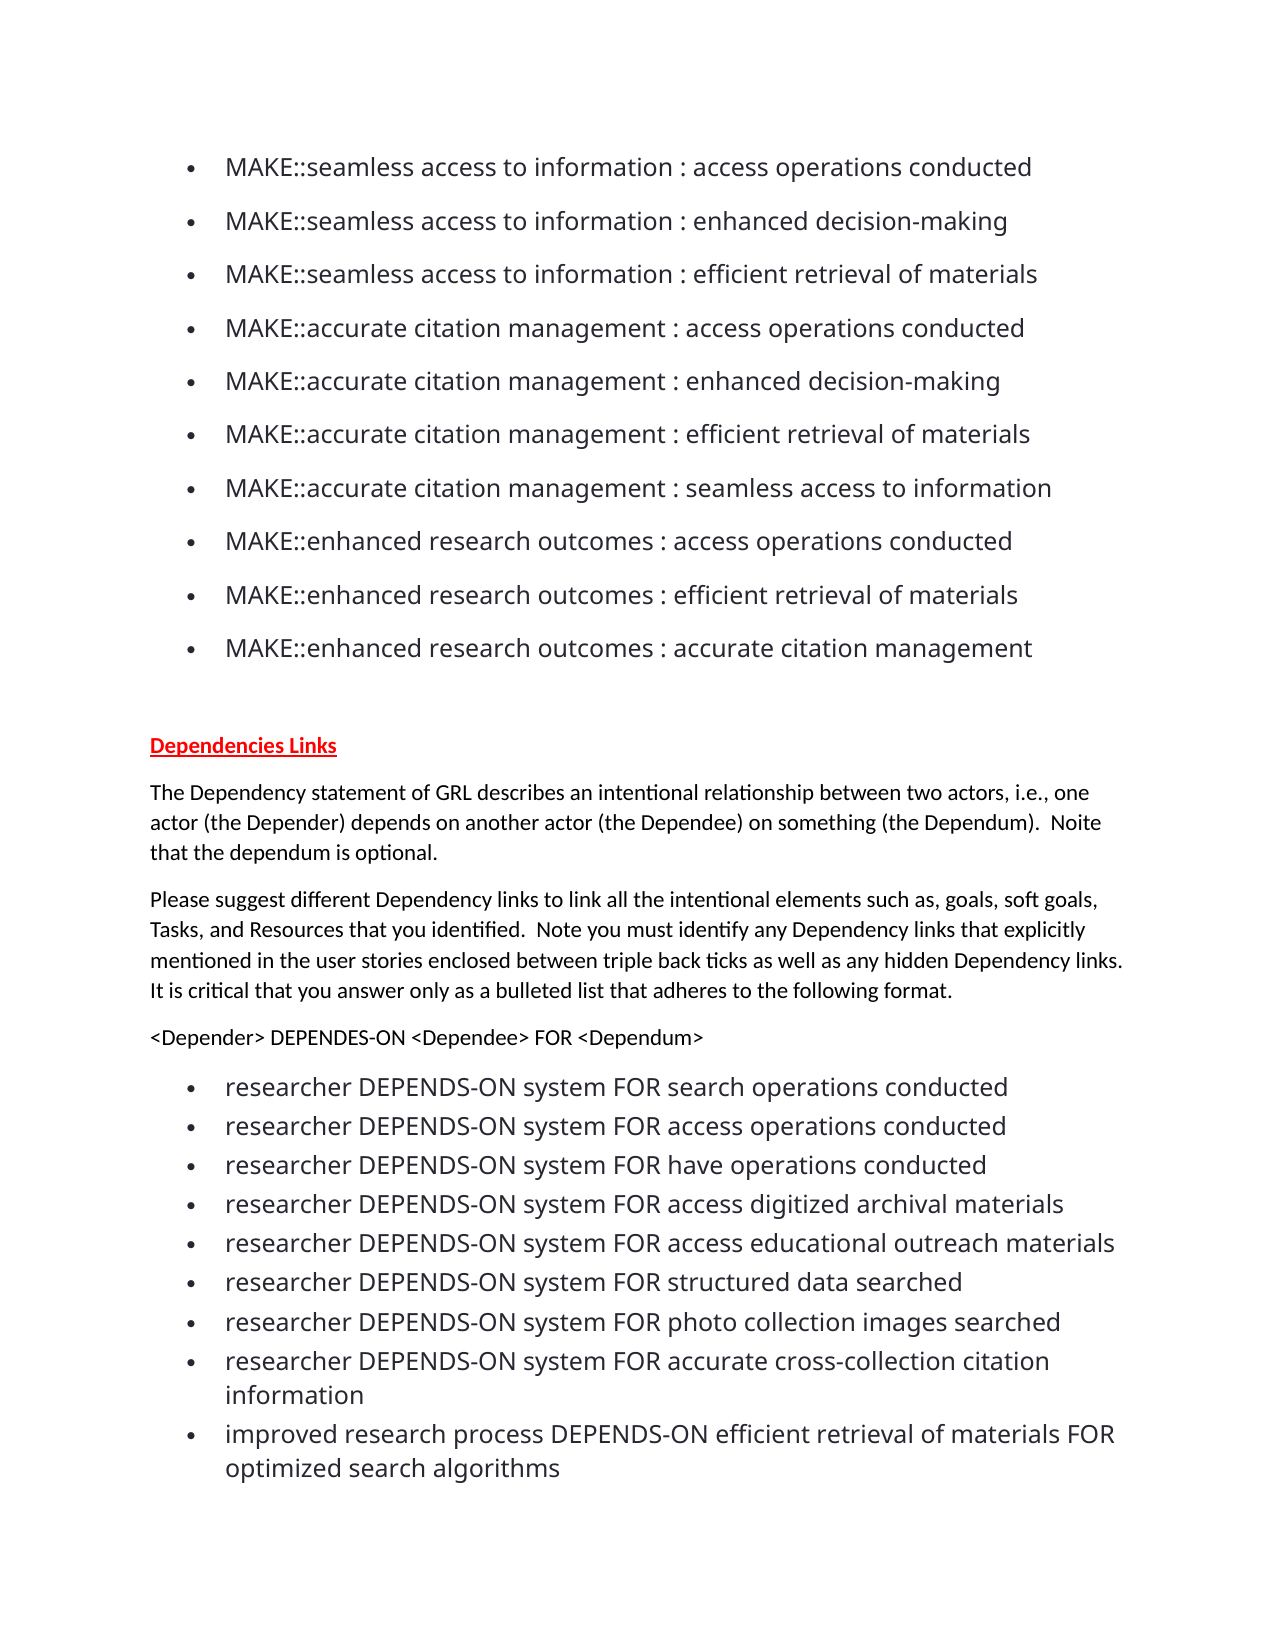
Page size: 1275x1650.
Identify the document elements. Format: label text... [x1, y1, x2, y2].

list MAKE::accurate citation management : seamless access to information [187, 471, 1125, 505]
list researcher DEPENDS-ON system FOR search operations conducted [187, 1070, 1125, 1104]
list MAKE::seamless access to information : enhanced decision-making [187, 203, 1125, 237]
list MAKE::accurate citation management : enhanced decision-making [187, 364, 1125, 398]
list MAKE::seamless access to information : access operations conducted [187, 150, 1125, 184]
list researcher DEPENDS-ON system FOR access operations conducted [187, 1109, 1125, 1143]
list researcher DEPENDS-ON system FOR structured data searched [187, 1265, 1125, 1299]
list MAKE::enhanced research outcomes : access operations conducted [187, 524, 1125, 558]
list MAKE::accurate citation management : efficient retrieval of materials [187, 417, 1125, 451]
list MAKE::enhanced research outcomes : accurate citation management [187, 631, 1125, 665]
text Dependencies Links [150, 731, 1125, 759]
list researcher DEPENDS-ON system FOR photo collection images searched [187, 1304, 1125, 1338]
text <Depender> DEPENDES-ON <Dependee> FOR <Dependum> [150, 1023, 1125, 1051]
list researcher DEPENDS-ON system FOR access digitized archival materials [187, 1187, 1125, 1221]
list improved research process DEPENDS-ON efficient retrieval of materials FOR optimized search algorithms [187, 1416, 1125, 1484]
list MAKE::seamless access to information : efficient retrieval of materials [187, 257, 1125, 291]
text Please suggest different Dependency links to link all the intentional elements such as, goals, soft goals, Tasks, and Resources that you identified. Note you must identify any Dependency links that explicitly mentioned in the user stories enclosed between triple back ticks as well as any hidden Dependency links. It is critical that you answer only as a bulleted list that adheres to the following format. [150, 885, 1125, 1004]
list researcher DEPENDS-ON system FOR access educational outreach materials [187, 1226, 1125, 1260]
list researcher DEPENDS-ON system FOR have operations conducted [187, 1148, 1125, 1182]
list researcher DEPENDS-ON system FOR accurate cross-collection citation information [187, 1343, 1125, 1411]
text The Dependency statement of GRL describes an intentional relationship between two actors, i.e., one actor (the Depender) depends on another actor (the Dependee) on something (the Dependum). Noite that the dependum is optional. [150, 778, 1125, 867]
list MAKE::enhanced research outcomes : efficient retrieval of materials [187, 577, 1125, 612]
list MAKE::accurate citation management : access operations conducted [187, 310, 1125, 344]
